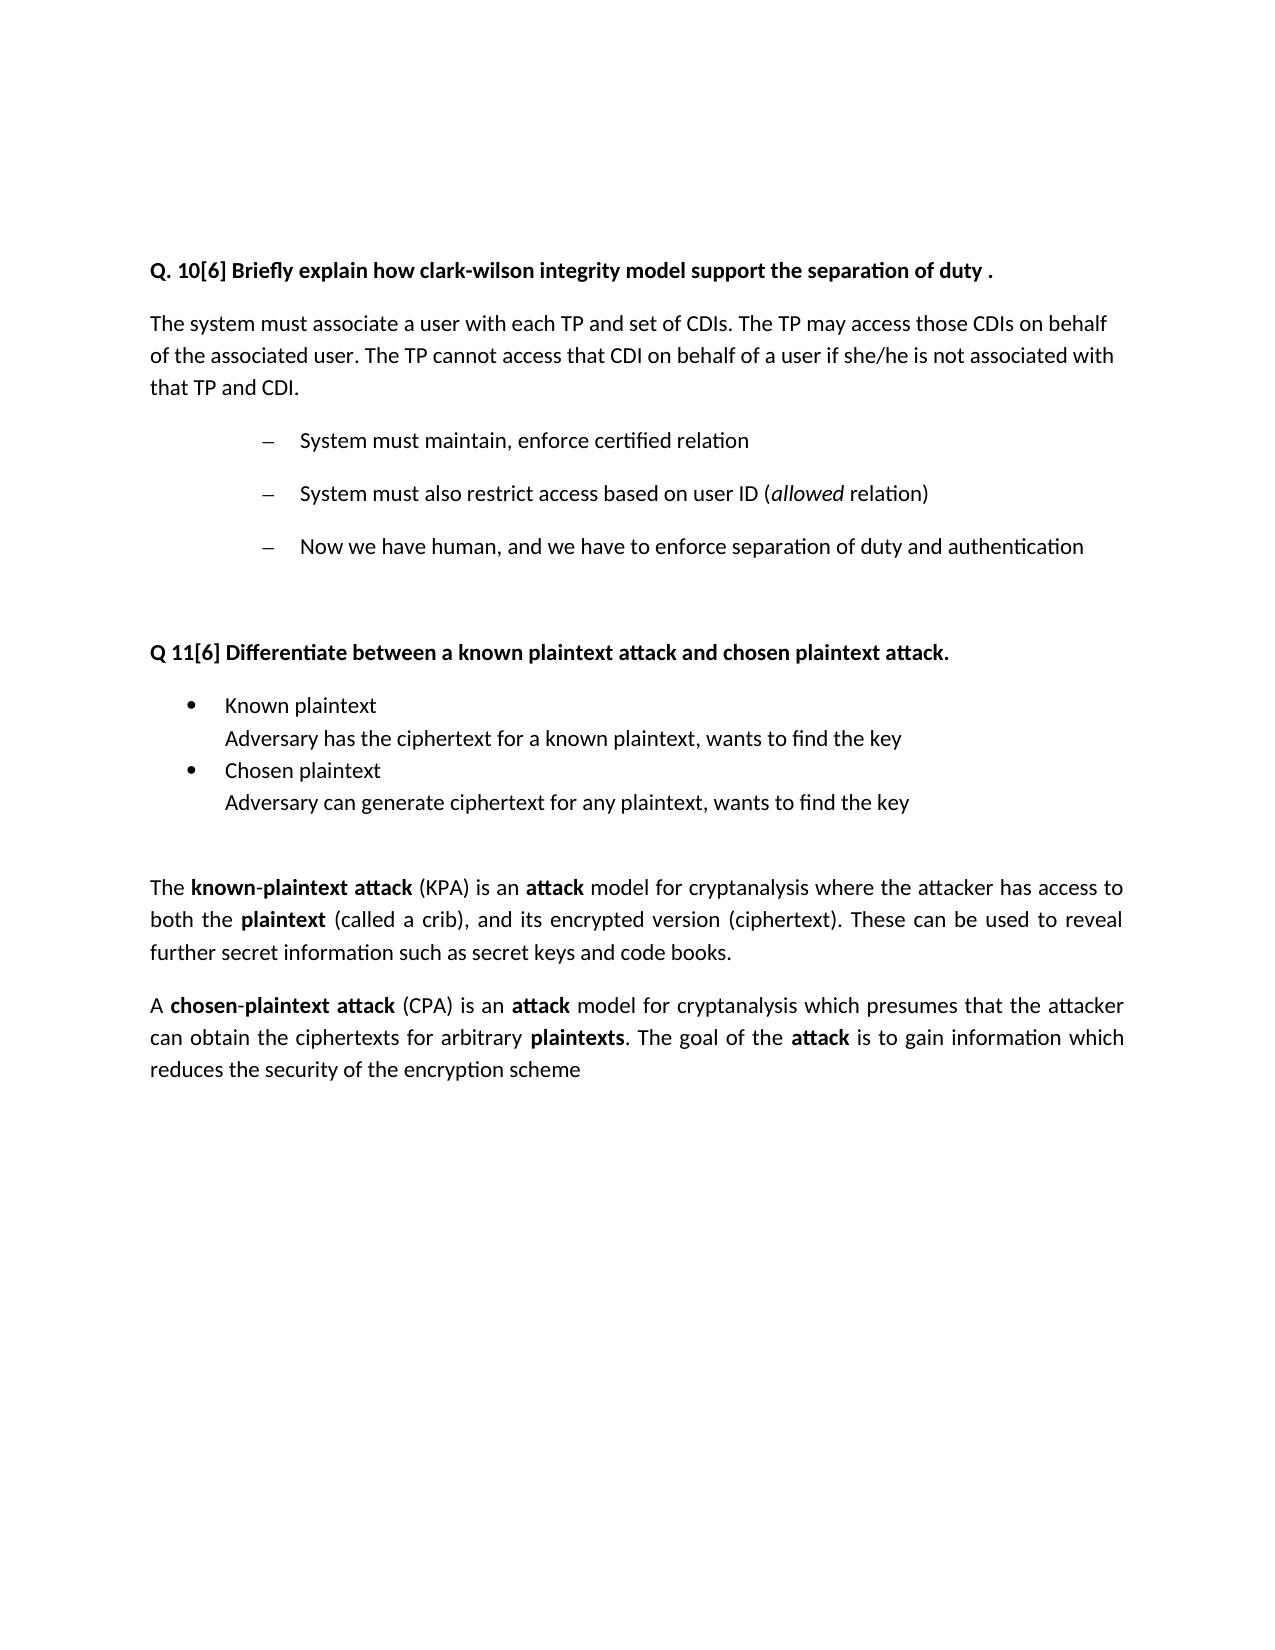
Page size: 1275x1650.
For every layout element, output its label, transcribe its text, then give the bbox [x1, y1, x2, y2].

list System must maintain, enforce certified relation [262, 426, 1125, 454]
list Adversary can generate ciphertext for any plaintext, wants to find the key [225, 788, 1125, 816]
text A chosen-plaintext attack (CPA) is an attack model for cryptanalysis which presumes that the attacker can obtain the ciphertexts for arbitrary plaintexts. The goal of the attack is to gain information which reduces the security of the encryption scheme [150, 991, 1125, 1083]
text Q 11[6] Differentiate between a known plaintext attack and chosen plaintext attack. [150, 638, 1125, 667]
text The system must associate a user with each TP and set of CDIs. The TP may access those CDIs on behalf of the associated user. The TP cannot access that CDI on behalf of a user if she/he is not associated with that TP and CDI. [150, 309, 1125, 401]
list Adversary has the ciphertext for a known plaintext, wants to find the key [225, 724, 1125, 752]
text Q. 10[6] Briefly explain how clark-wilson integrity model support the separation of duty . [150, 256, 1125, 284]
list Chosen plaintext [187, 756, 1125, 784]
list Known plaintext [187, 692, 1125, 719]
text The known-plaintext attack (KPA) is an attack model for cryptanalysis where the attacker has access to both the plaintext (called a crib), and its encrypted version (ciphertext). These can be used to reveal further secret information such as secret keys and code books. [150, 873, 1125, 966]
list Now we have human, and we have to enforce separation of duty and authentication [262, 532, 1125, 561]
list System must also restrict access based on user ID (allowed relation) [262, 479, 1125, 507]
